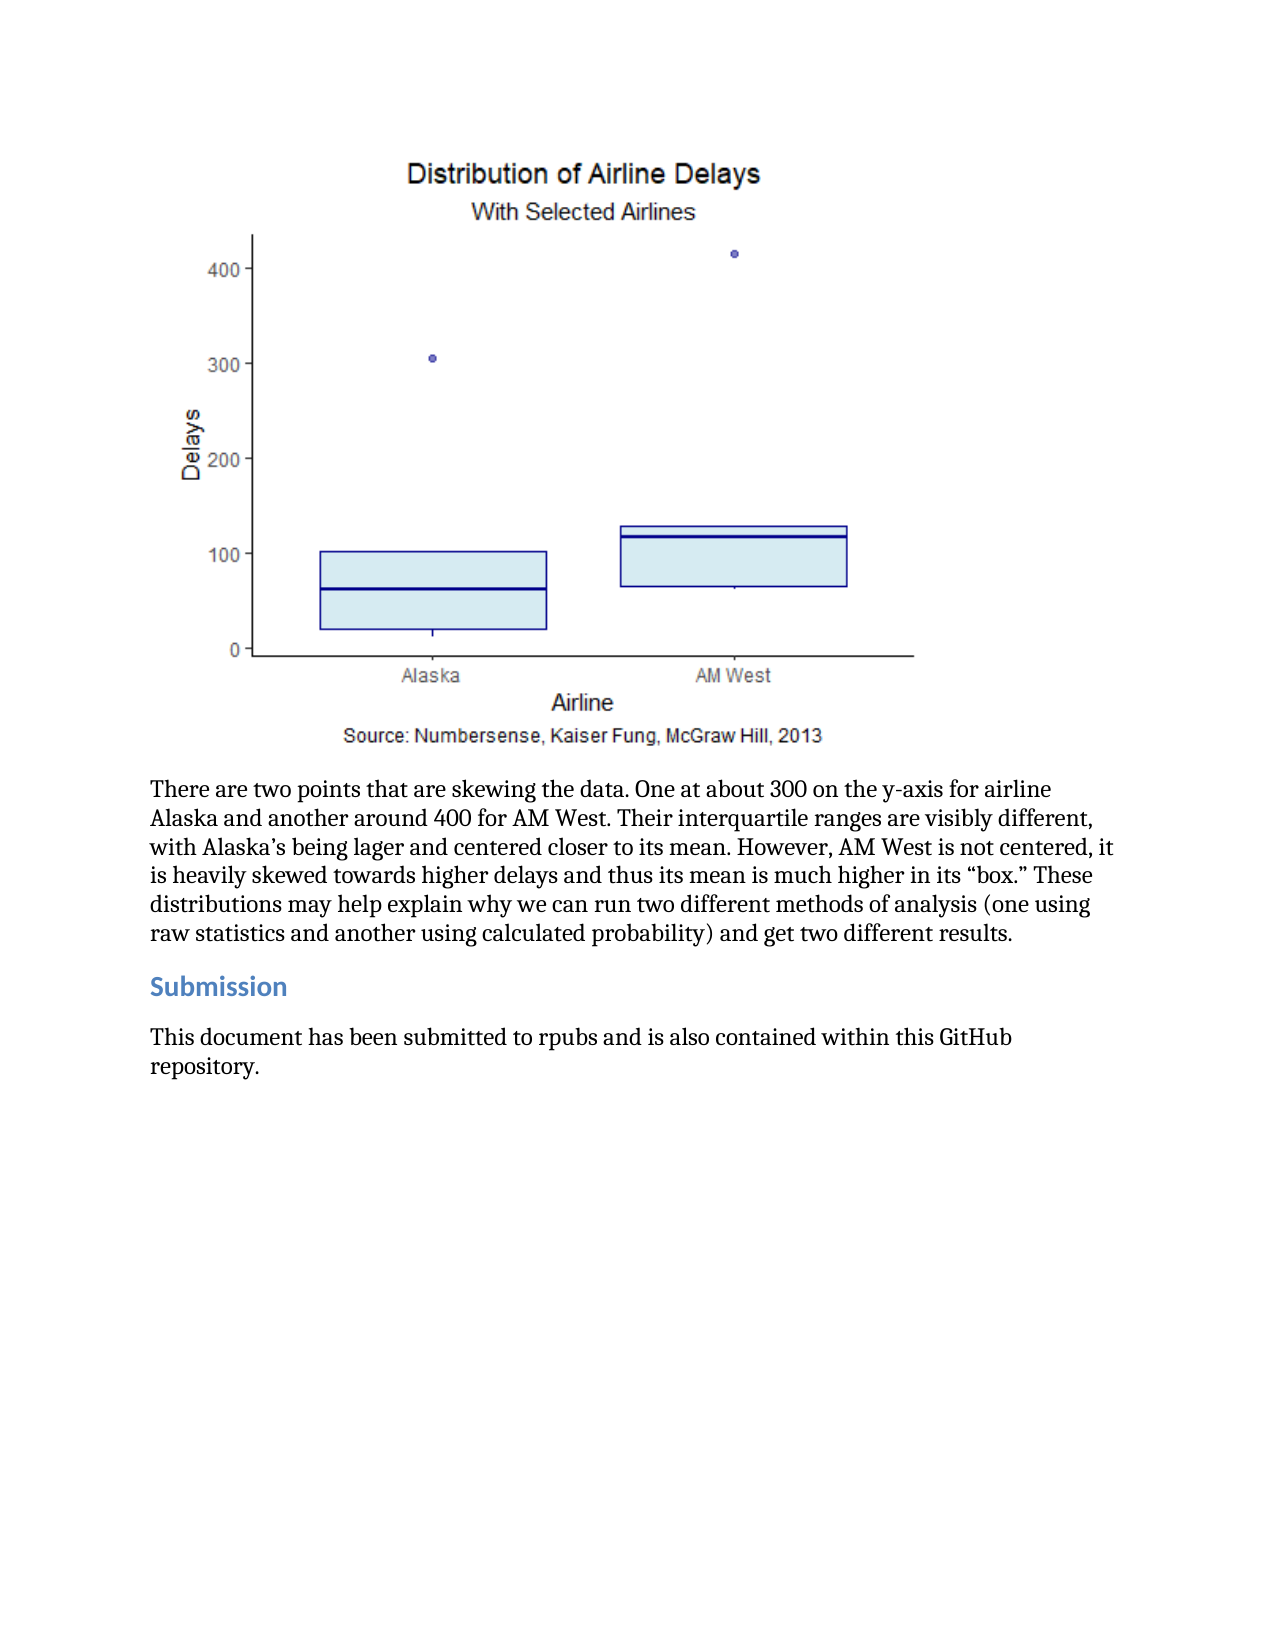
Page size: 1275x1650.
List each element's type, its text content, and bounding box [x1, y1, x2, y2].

picture [168, 150, 927, 757]
text There are two points that are skewing the data. One at about 300 on the y-axis for airline Alaska and another around 400 for AM West. Their interquartile ranges are visibly different, with Alaska’s being lager and centered closer to its mean. However, AM West is not centered, it is heavily skewed towards higher delays and thus its mean is much higher in its “box.” These distributions may help explain why we can run two different methods of analysis (one using raw statistics and another using calculated probability) and get two different results. [150, 775, 1125, 948]
subtitle Submission [150, 968, 1125, 1004]
text This document has been submitted to rpubs and is also contained within this GitHub repository. [150, 1023, 1125, 1080]
